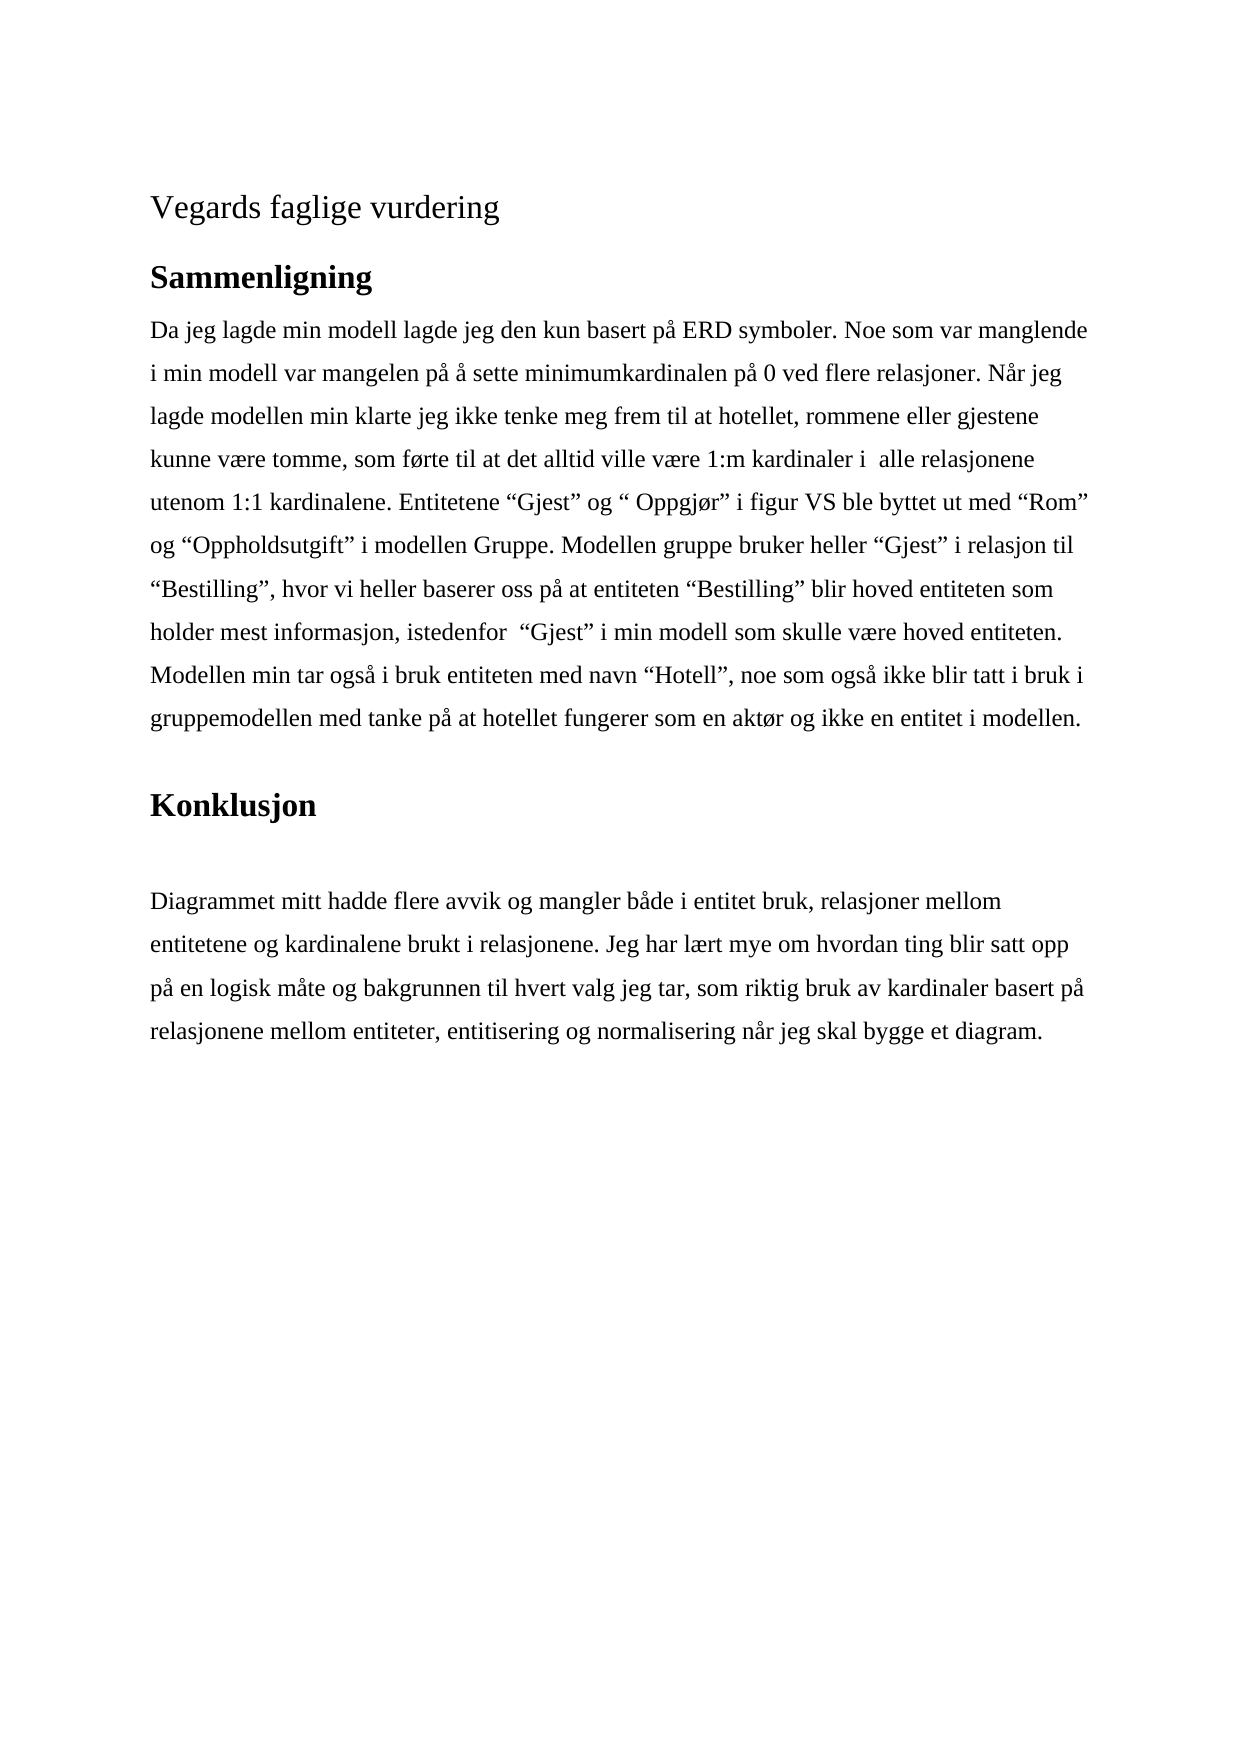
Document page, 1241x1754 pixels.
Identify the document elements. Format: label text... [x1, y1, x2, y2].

text Modellen min tar også i bruk entiteten med navn “Hotell”, noe som også ikke blir tatt i bruk i gruppemodellen med tanke på at hotellet fungerer som en aktør og ikke en entitet i modellen. [150, 660, 1090, 732]
text Diagrammet mitt hadde flere avvik og mangler både i entitet bruk, relasjoner mellom entitetene og kardinalene brukt i relasjonene. Jeg har lært mye om hvordan ting blir satt opp på en logisk måte og bakgrunnen til hvert valg jeg tar, som riktig bruk av kardinaler basert på relasjonene mellom entiteter, entitisering og normalisering når jeg skal bygge et diagram. [150, 886, 1090, 1044]
text Da jeg lagde min modell lagde jeg den kun basert på ERD symboler. Noe som var manglende i min modell var mangelen på å sette minimumkardinalen på 0 ved flere relasjoner. Når jeg lagde modellen min klarte jeg ikke tenke meg frem til at hotellet, rommene eller gjestene kunne være tomme, som førte til at det alltid ville være 1:m kardinaler i alle relasjonene utenom 1:1 kardinalene. Entitetene “Gjest” og “ Oppgjør” i figur VS ble byttet ut med “Rom” og “Oppholdsutgift” i modellen Gruppe. Modellen gruppe bruker heller “Gjest” i relasjon til “Bestilling”, hvor vi heller baserer oss på at entiteten “Bestilling” blir hoved entiteten som holder mest informasjon, istedenfor “Gjest” i min modell som skulle være hoved entiteten. [150, 315, 1090, 646]
subtitle Vegards faglige vurdering [150, 187, 1090, 226]
text Konklusjon [150, 786, 1090, 824]
text Sammenligning [150, 257, 1090, 296]
